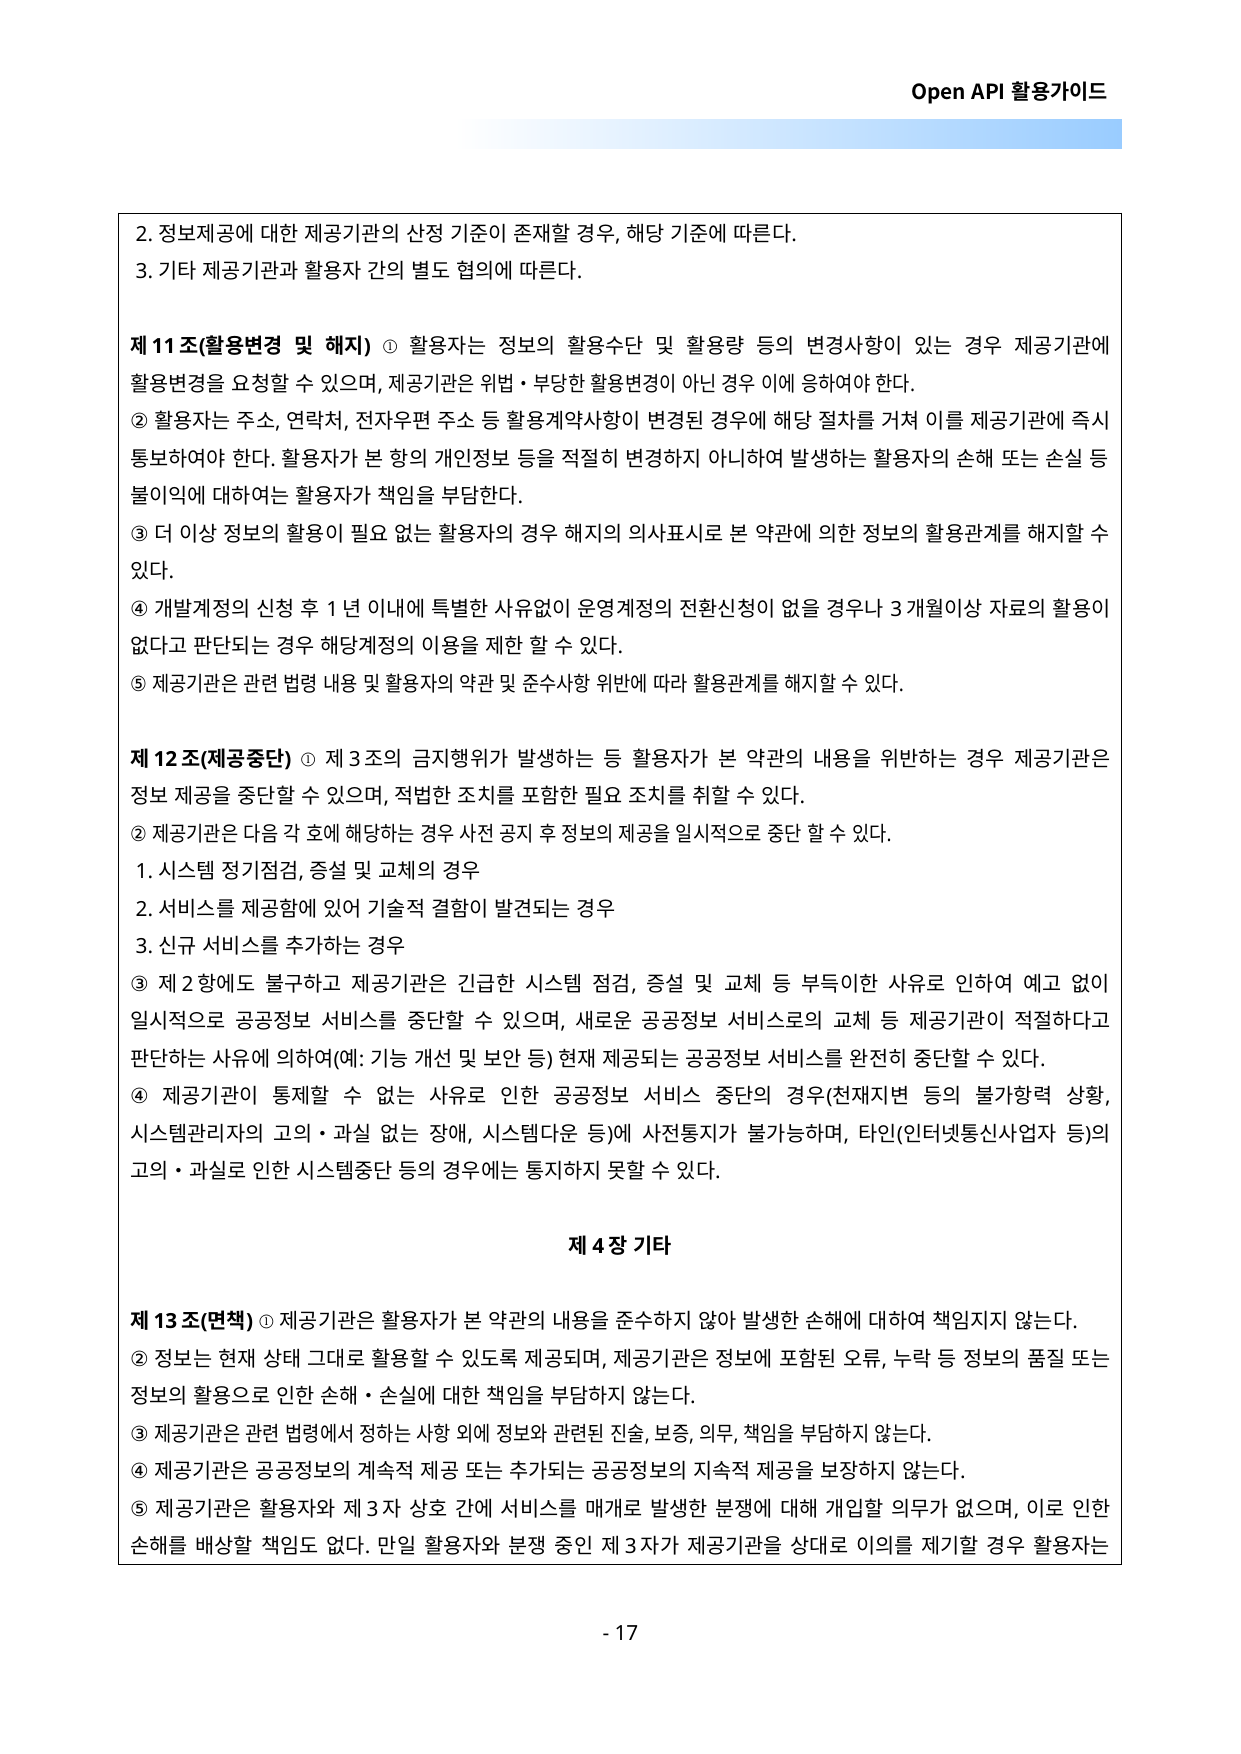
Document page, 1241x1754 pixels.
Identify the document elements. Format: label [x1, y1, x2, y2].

table_header [119, 214, 1121, 1564]
